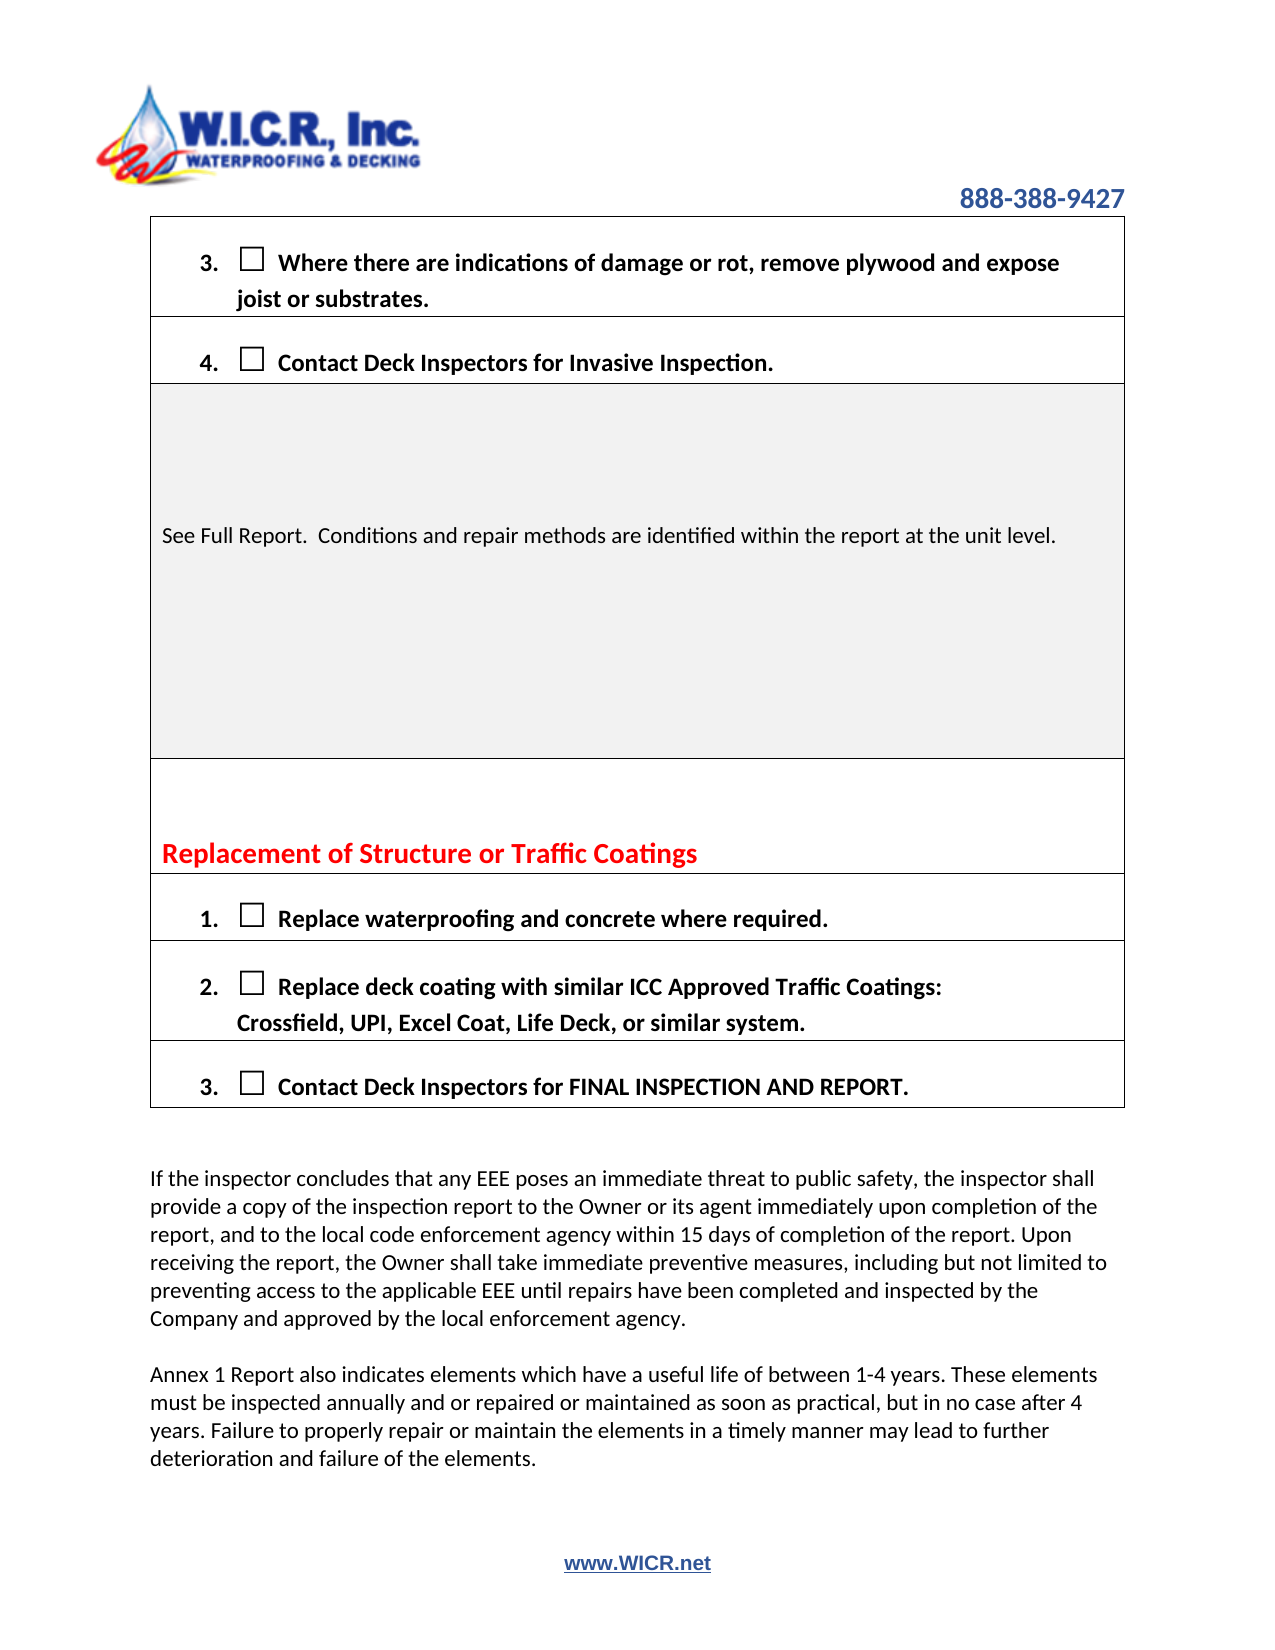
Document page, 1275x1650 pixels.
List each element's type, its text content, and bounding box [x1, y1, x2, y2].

table_cell Replacement of Structure or Traffic Coatings [151, 759, 1124, 872]
table_cell [151, 384, 1124, 758]
text Annex 1 Report also indicates elements which have a useful life of between 1-4 years. These elements must be inspected annually and or repaired or maintained as soon as practical, but in no case after 4 years. Failure to properly repair or maintain the elements in a timely manner may lead to further deterioration and failure of the elements. [150, 1360, 1125, 1472]
picture [91, 81, 432, 194]
table_cell Replace waterproofing and concrete where required. [151, 874, 1124, 939]
table_cell Where there are indications of damage or rot, remove plywood and expose joist or substrates. [151, 217, 1124, 316]
table_cell Contact Deck Inspectors for Invasive Inspection. [151, 317, 1124, 383]
table_cell Replace deck coating with similar ICC Approved Traffic Coatings: Crossfield, UPI, Excel Coat, Life Deck, or similar system. [151, 941, 1124, 1040]
text If the inspector concludes that any EEE poses an immediate threat to public safety, the inspector shall provide a copy of the inspection report to the Owner or its agent immediately upon completion of the report, and to the local code enforcement agency within 15 days of completion of the report. Upon receiving the report, the Owner shall take immediate preventive measures, including but not limited to preventing access to the applicable EEE until repairs have been completed and inspected by the Company and approved by the local enforcement agency. [150, 1164, 1125, 1332]
table_cell Contact Deck Inspectors for FINAL INSPECTION AND REPORT. [151, 1041, 1124, 1107]
